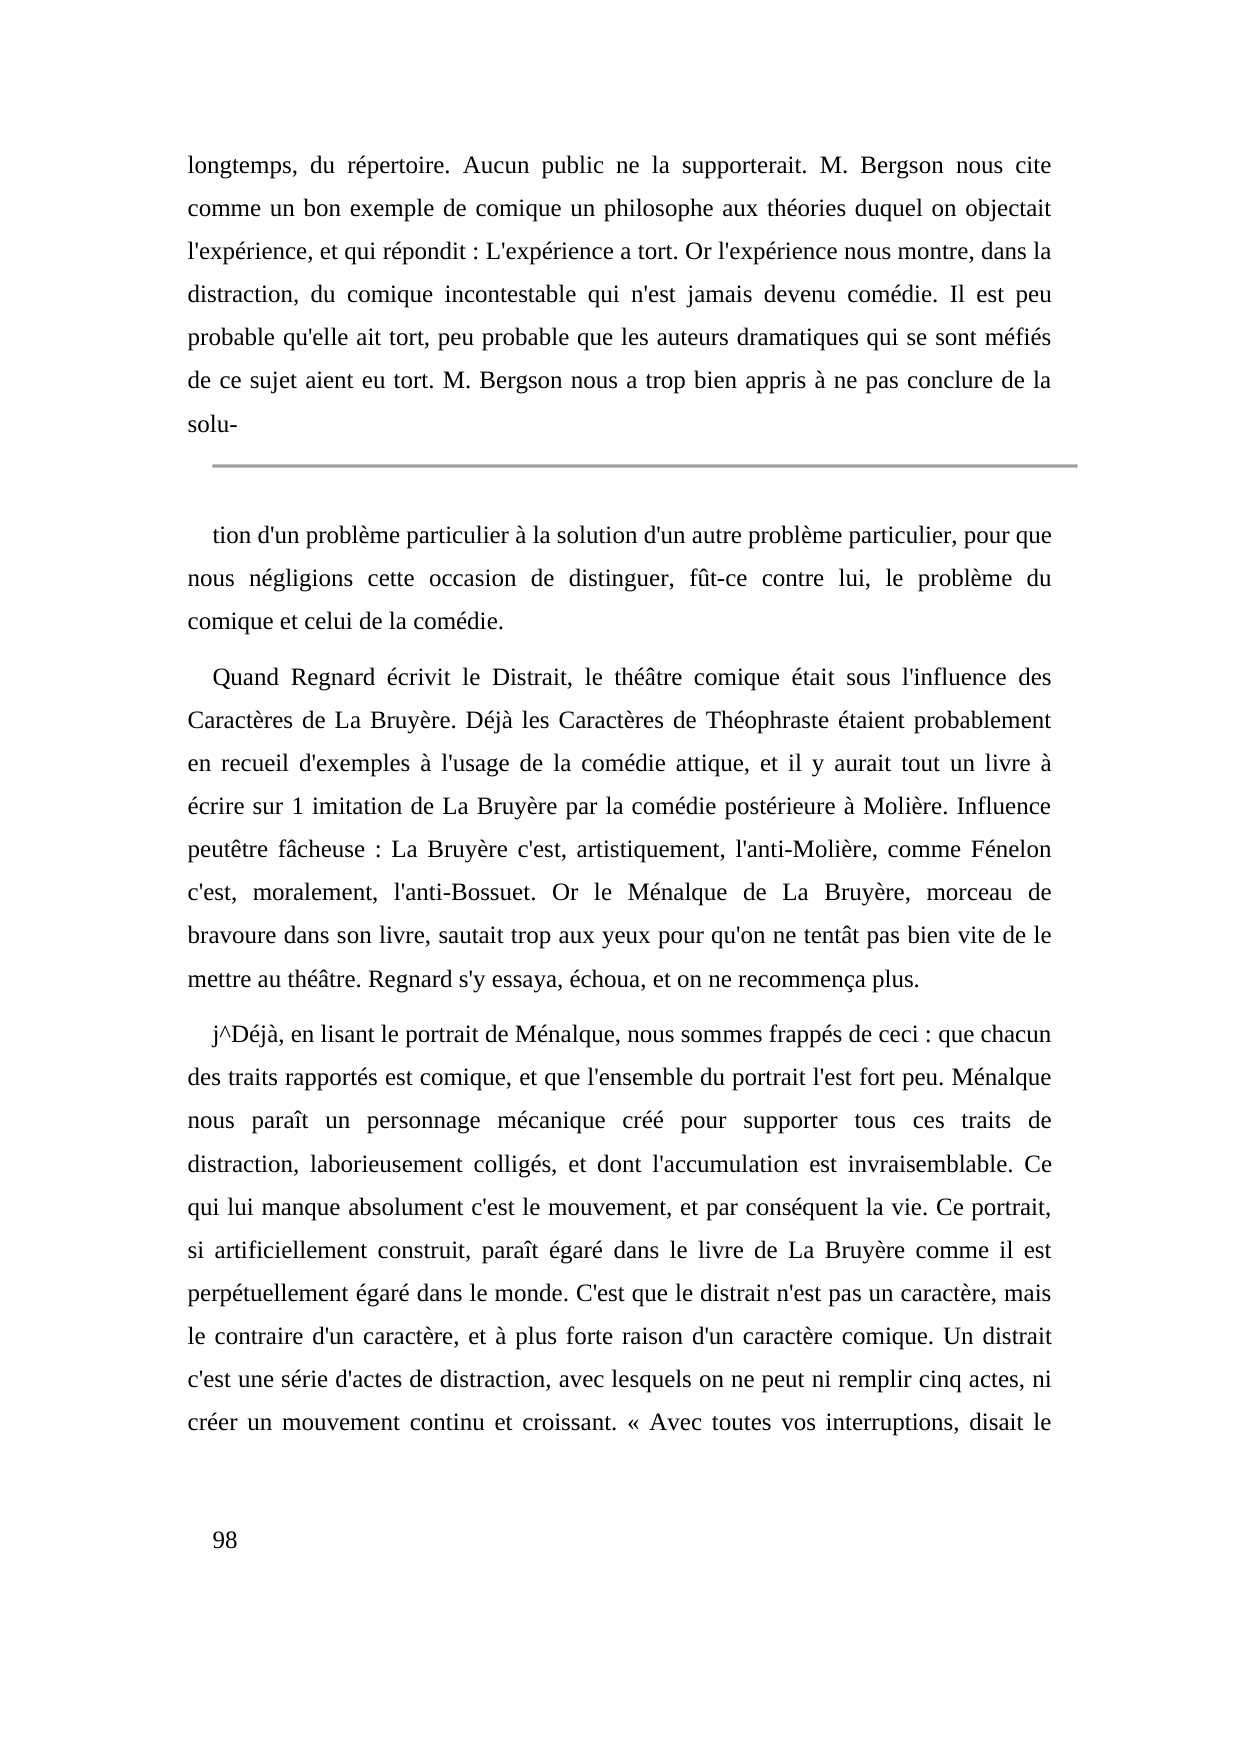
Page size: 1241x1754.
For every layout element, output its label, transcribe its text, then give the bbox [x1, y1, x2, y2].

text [187, 150, 1053, 437]
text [187, 1019, 1053, 1436]
text tion d'un problème particulier à la solution d'un autre problème particulier, pour que nous négligions cette occasion de distinguer, fût-ce contre lui, le problème du comique et celui de la comédie. [187, 520, 1053, 635]
text Quand Regnard écrivit le Distrait, le théâtre comique était sous l'influence des Caractères de La Bruyère. Déjà les Caractères de Théophraste étaient probablement en recueil d'exemples à l'usage de la comédie attique, et il y aurait tout un livre à écrire sur 1 imitation de La Bruyère par la comédie postérieure à Molière. Influence peutêtre fâcheuse : La Bruyère c'est, artistiquement, l'anti-Molière, comme Fénelon c'est, moralement, l'anti-Bossuet. Or le Ménalque de La Bruyère, morceau de bravoure dans son livre, sautait trop aux yeux pour qu'on ne tentât pas bien vite de le mettre au théâtre. Regnard s'y essaya, échoua, et on ne recommença plus. [187, 662, 1053, 992]
